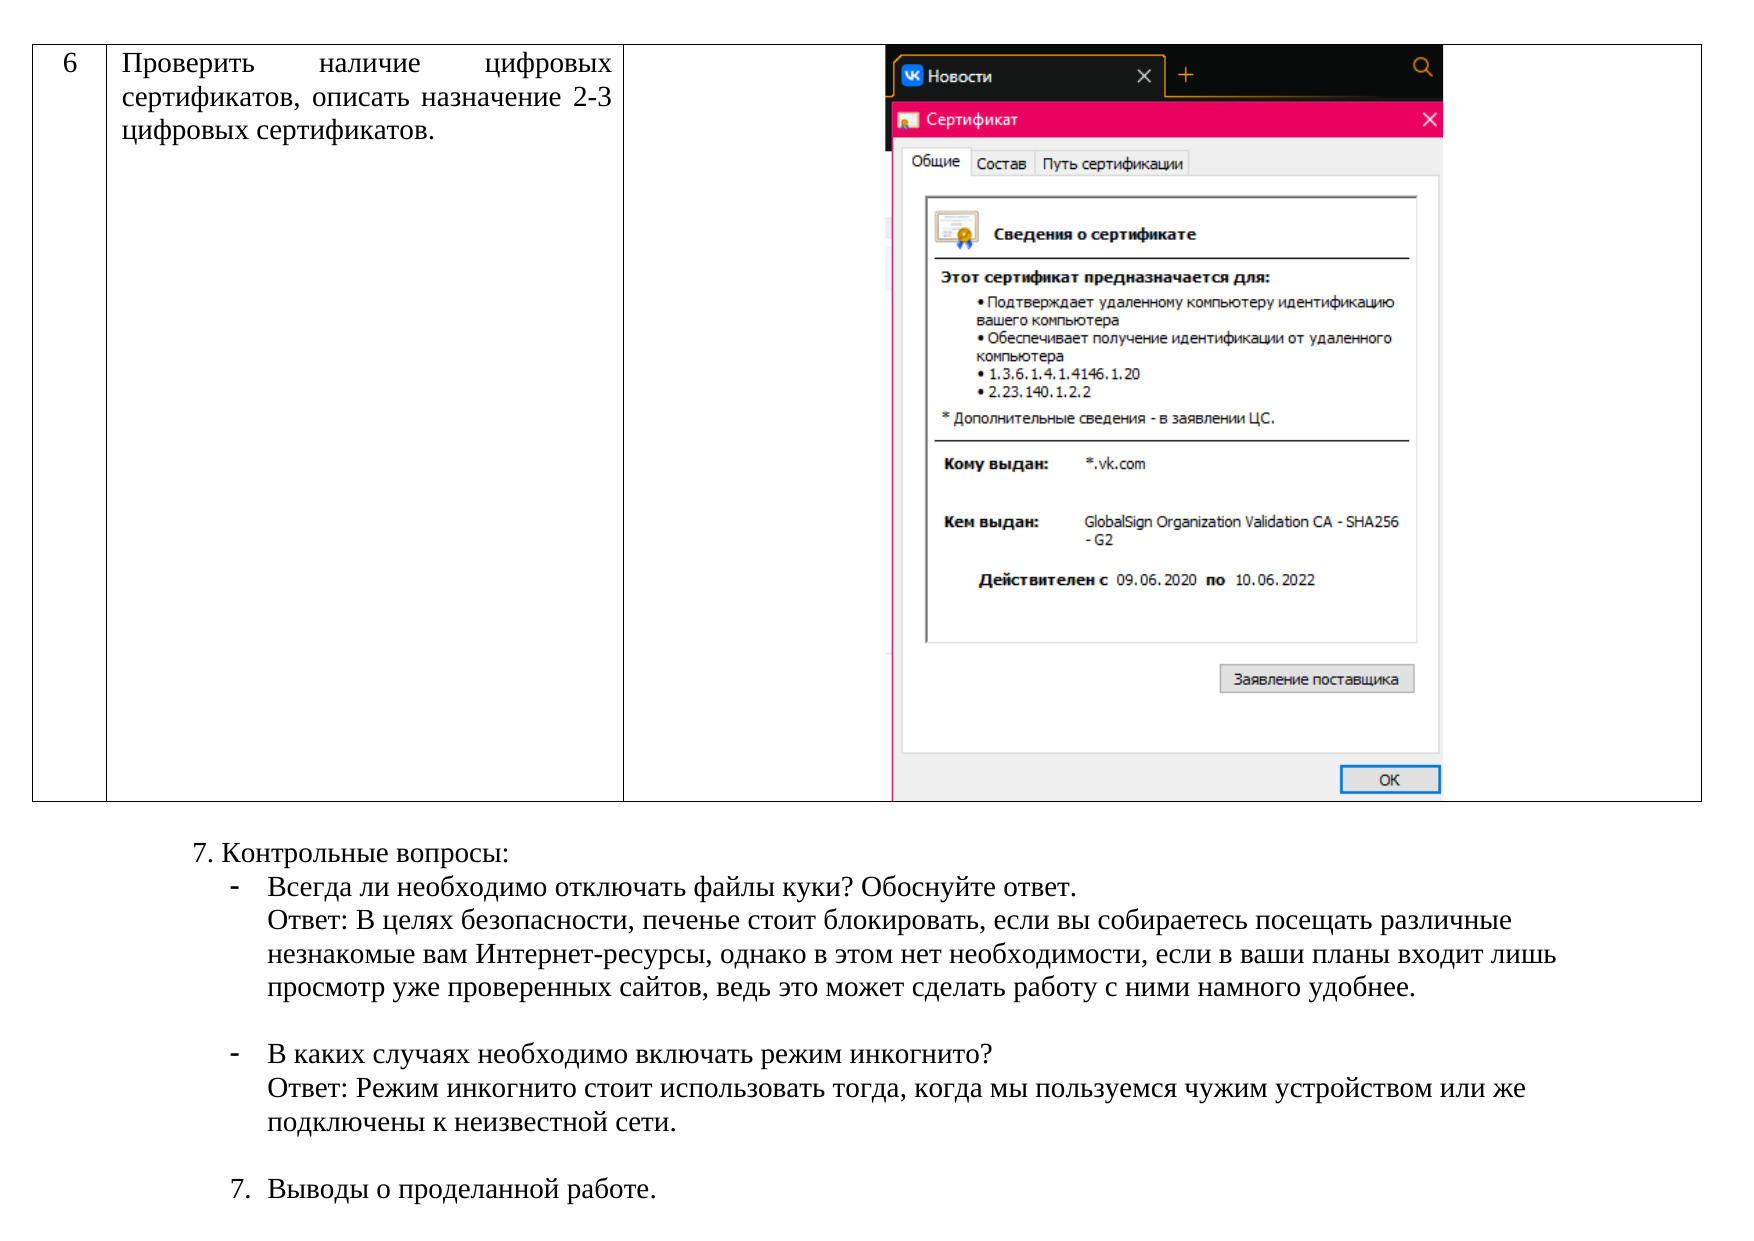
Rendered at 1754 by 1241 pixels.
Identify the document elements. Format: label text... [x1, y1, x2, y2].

title В каких случаях необходимо включать режим инкогнито? [229, 1037, 1651, 1070]
picture [885, 45, 1444, 801]
table_cell Проверить наличие цифровых сертификатов, описать назначение 2-3 цифровых сертификатов. [107, 45, 623, 801]
text 7. Контрольные вопросы: [192, 835, 1651, 869]
title Выводы о проделанной работе. [229, 1171, 1651, 1204]
table_cell [624, 45, 885, 801]
title Ответ: В целях безопасности, печенье стоит блокировать, если вы собираетесь посещать различные незнакомые вам Интернет-ресурсы, однако в этом нет необходимости, если в ваши планы входит лишь просмотр уже проверенных сайтов, ведь это может сделать работу с ними намного удобнее. [267, 902, 1651, 1003]
table_cell 6 [33, 45, 106, 801]
title Всегда ли необходимо отключать файлы куки? Обоснуйте ответ. [229, 869, 1651, 902]
title Ответ: Режим инкогнито стоит использовать тогда, когда мы пользуемся чужим устройством или же подключены к неизвестной сети. [267, 1070, 1651, 1137]
table_cell [1444, 45, 1701, 801]
